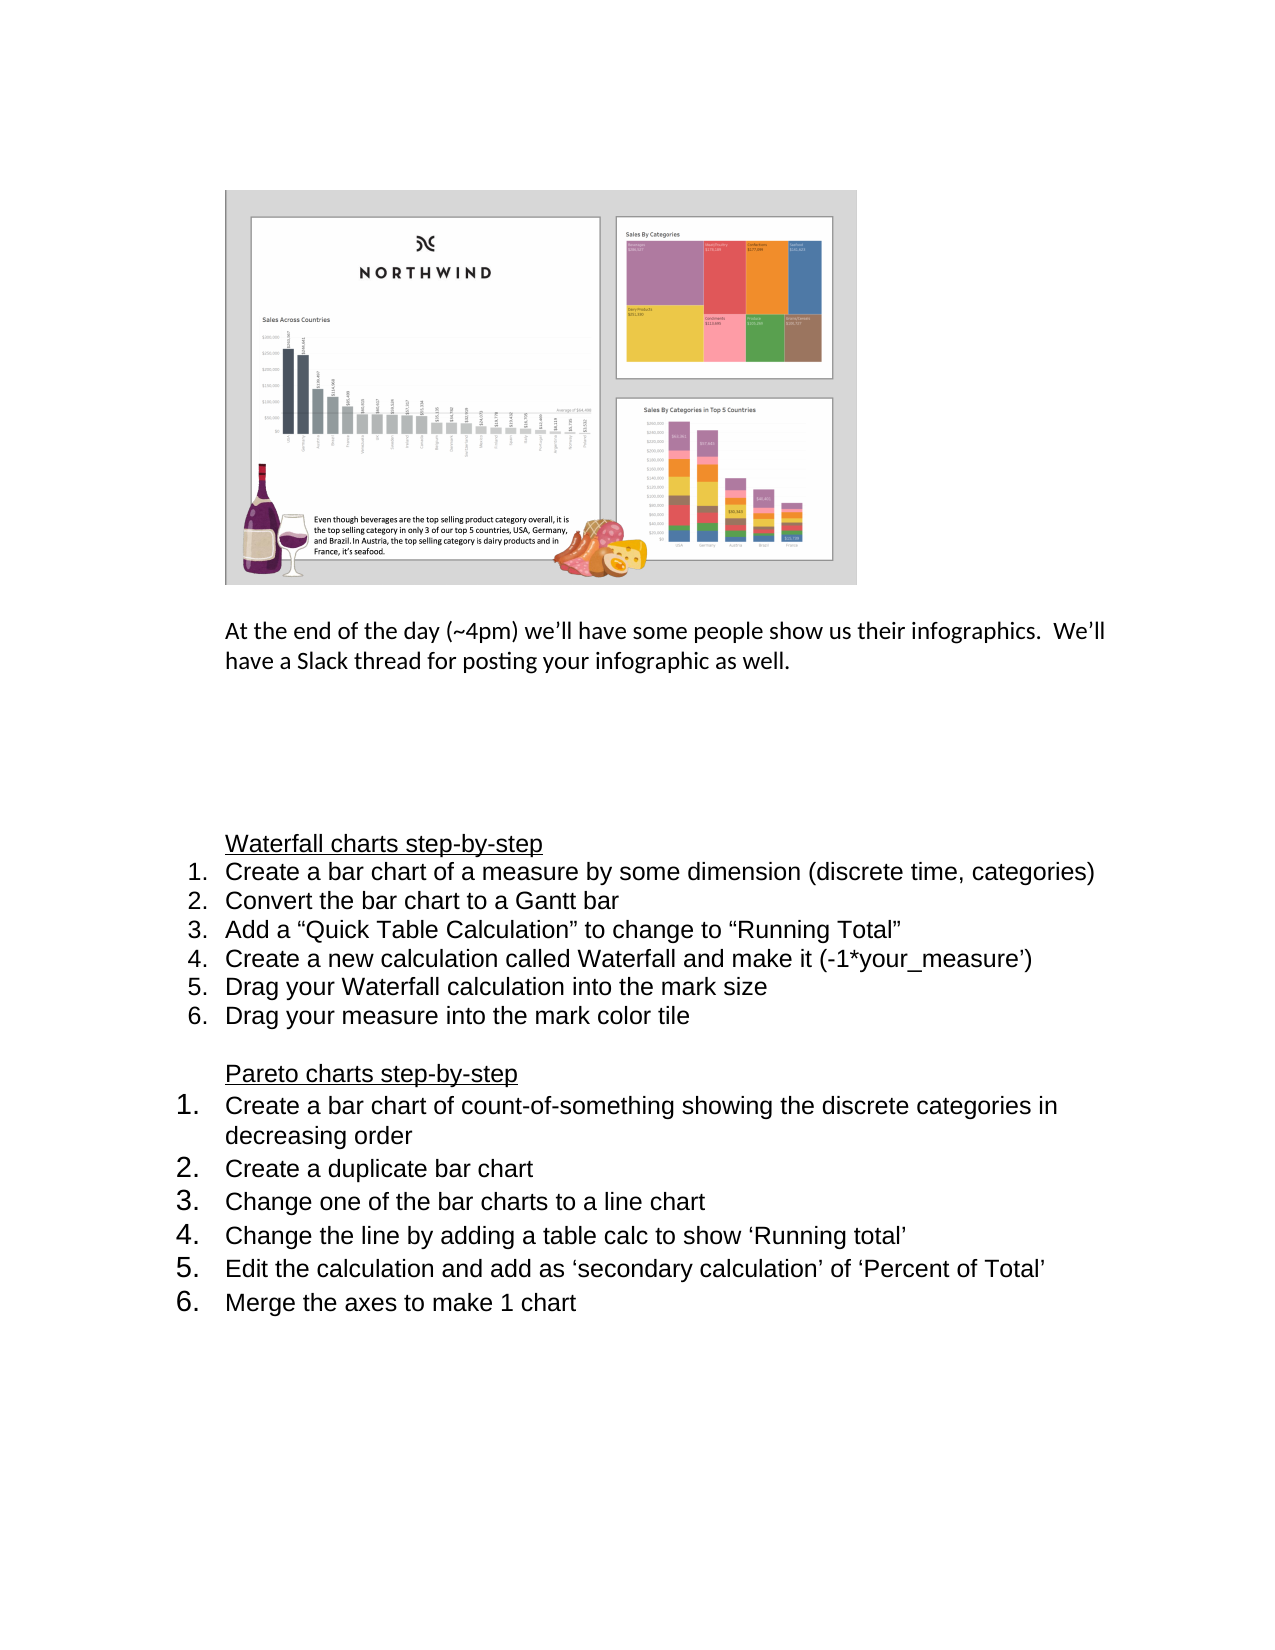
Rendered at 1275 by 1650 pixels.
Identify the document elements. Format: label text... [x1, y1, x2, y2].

picture [225, 190, 857, 585]
list Edit the calculation and add as ‘secondary calculation’ of ‘Percent of Total’ [200, 1250, 1125, 1284]
list Convert the bar chart to a Gantt bar [187, 886, 1125, 915]
text Waterfall charts step-by-step [225, 829, 1125, 857]
list Drag your measure into the mark color tile [187, 1001, 1125, 1030]
list Create a bar chart of a measure by some dimension (discrete time, categories) [187, 857, 1125, 886]
list Merge the axes to make 1 chart [200, 1284, 1125, 1317]
list Create a bar chart of count-of-something showing the discrete categories in decreasing order [200, 1087, 1125, 1150]
list Drag your Waterfall calculation into the mark size [187, 972, 1125, 1001]
list Change the line by adding a table calc to show ‘Running total’ [200, 1217, 1125, 1250]
list Add a “Quick Table Calculation” to change to “Running Total” [187, 915, 1125, 944]
text At the end of the day (~4pm) we’ll have some people show us their infographics. We’ll have a Slack thread for posting your infographic as well. [225, 615, 1125, 676]
list Change one of the bar charts to a line chart [200, 1183, 1125, 1217]
list Create a new calculation called Waterfall and make it (-1*your_measure’) [187, 944, 1125, 972]
text Pareto charts step-by-step [225, 1059, 1125, 1087]
list Create a duplicate bar chart [200, 1150, 1125, 1183]
